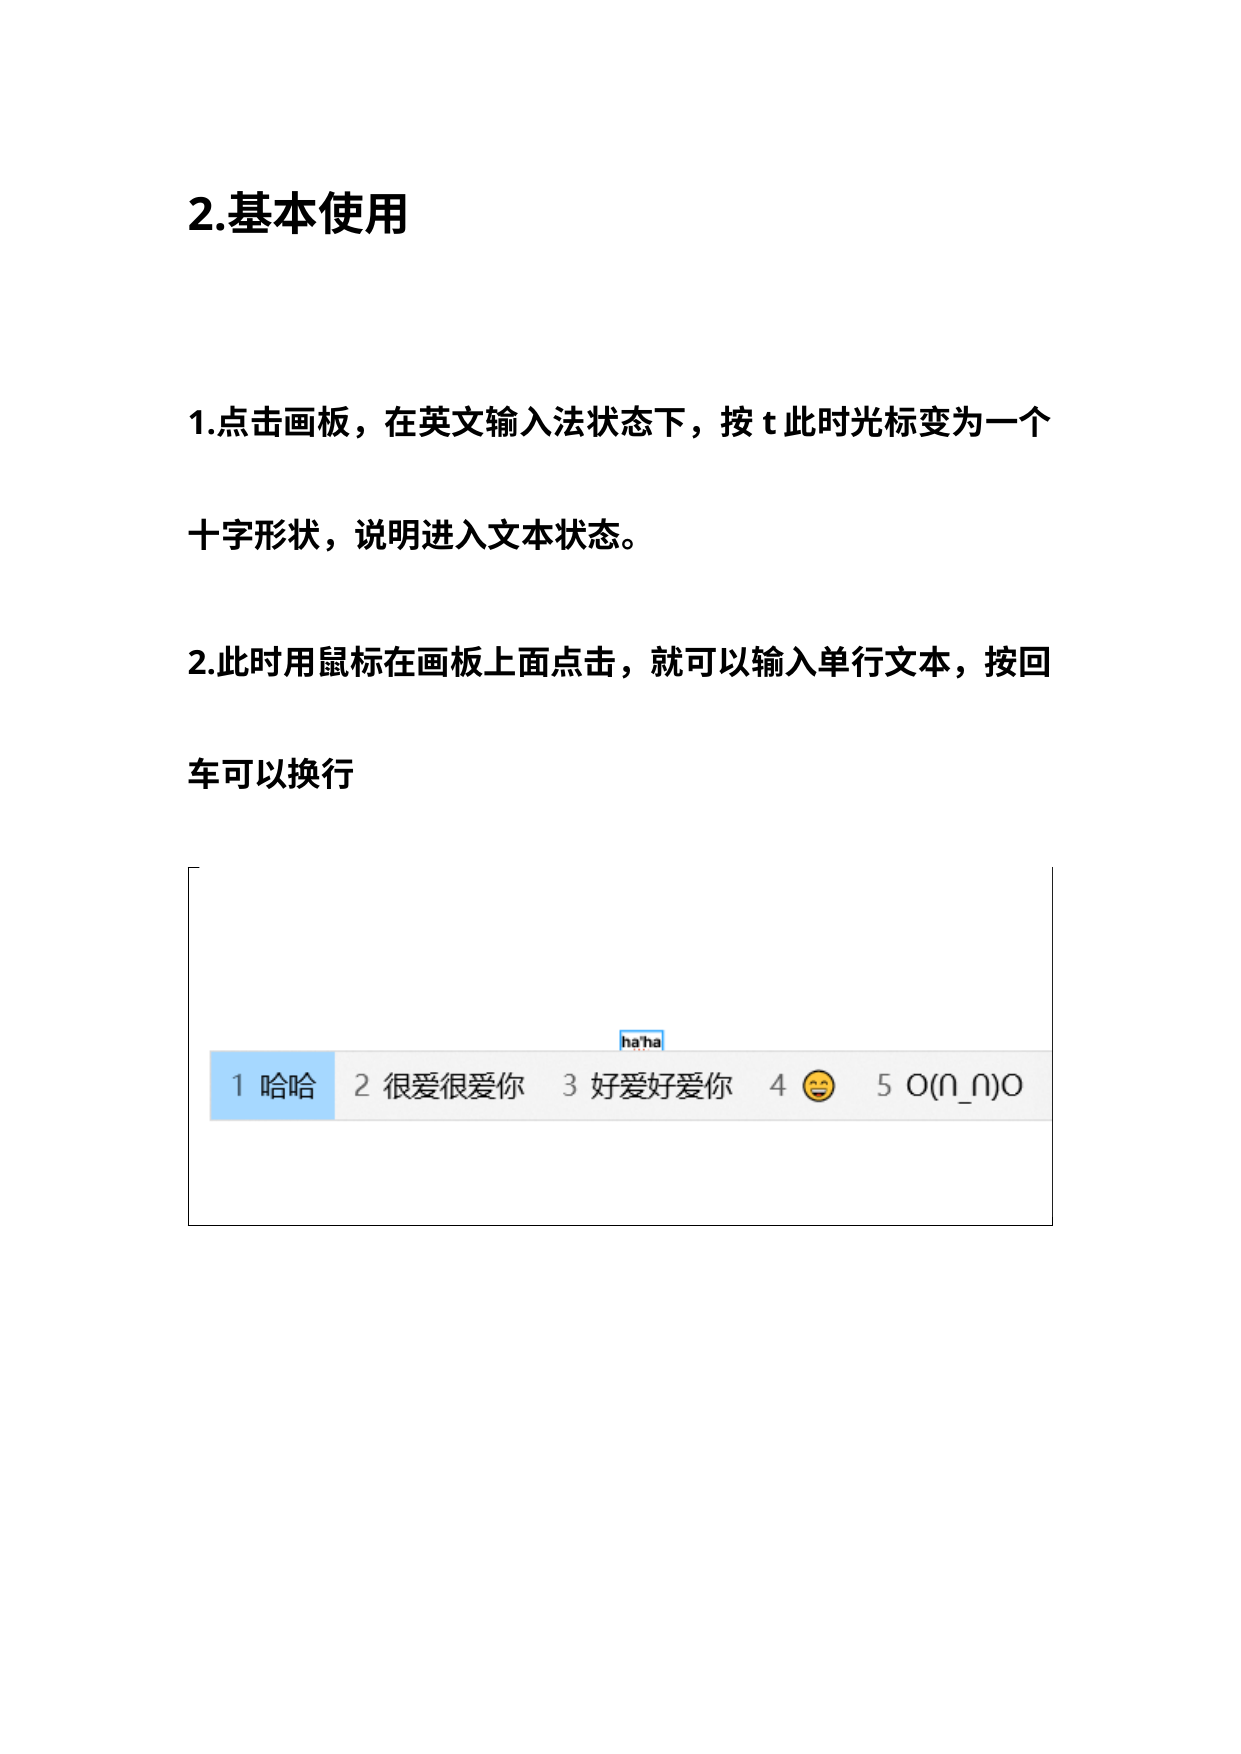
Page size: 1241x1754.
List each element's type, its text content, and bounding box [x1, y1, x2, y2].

subtitle 1.点击画板，在英文输入法状态下，按t此时光标变为一个十字形状，说明进入文本状态。 [187, 388, 1053, 565]
subtitle 2.此时用鼠标在画板上面点击，就可以输入单行文本，按回车可以换行 [187, 627, 1053, 804]
picture [199, 867, 1053, 1217]
table_header [189, 868, 1052, 1225]
subtitle 2.基本使用 [187, 162, 1053, 259]
